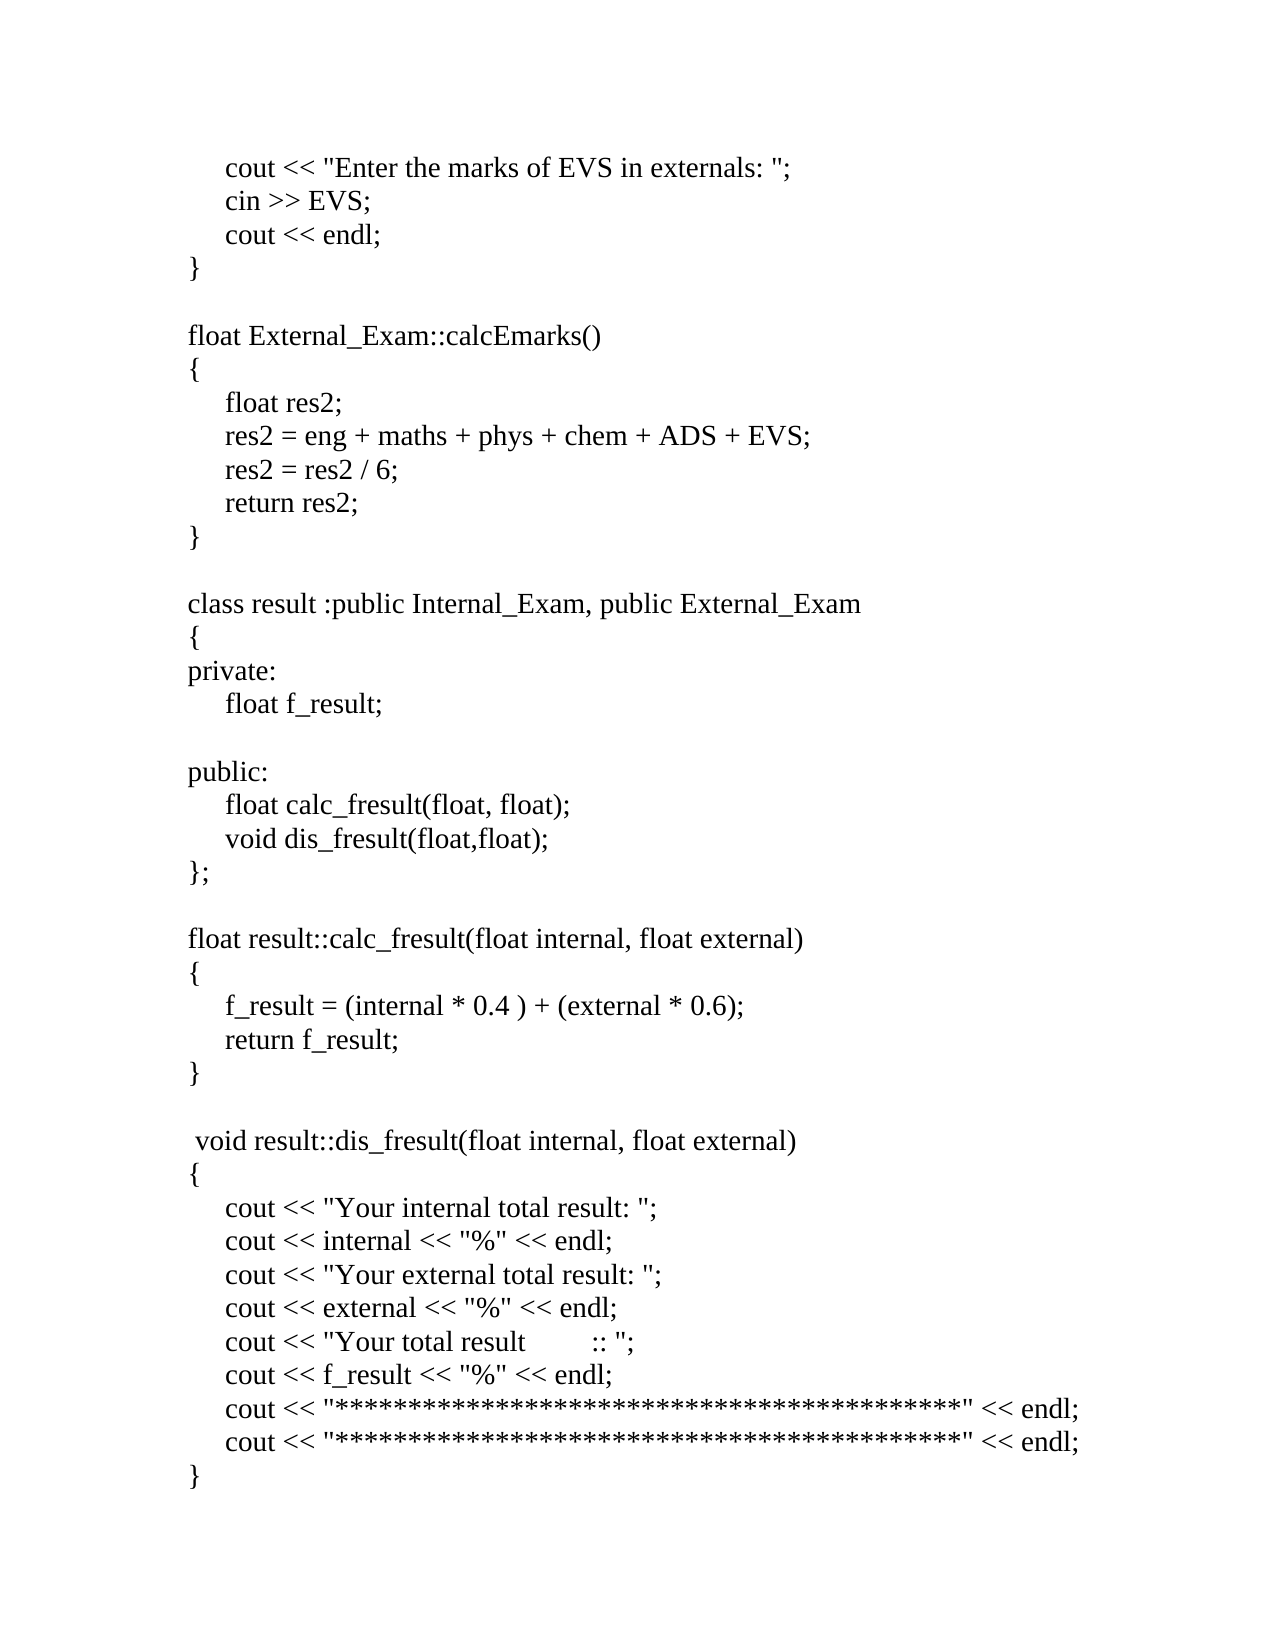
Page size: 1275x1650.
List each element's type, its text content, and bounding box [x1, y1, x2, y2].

text float result::calc_fresult(float internal, float external) [187, 921, 1125, 955]
text { [187, 351, 1125, 385]
text void dis_fresult(float,float); [187, 821, 1125, 854]
text float External_Exam::calcEmarks() [187, 318, 1125, 351]
text res2 = res2 / 6; [187, 452, 1125, 485]
text float calc_fresult(float, float); [187, 787, 1125, 821]
text cout << "Enter the marks of EVS in externals: "; [187, 150, 1125, 183]
text return res2; [187, 485, 1125, 519]
text cout << external << "%" << endl; [187, 1290, 1125, 1324]
text return f_result; [187, 1022, 1125, 1056]
text cin >> EVS; [187, 183, 1125, 217]
text } [187, 519, 1125, 552]
text { [187, 619, 1125, 653]
text cout << "*******************************************" << endl; [187, 1391, 1125, 1424]
text cout << "*******************************************" << endl; [187, 1424, 1125, 1458]
text } [187, 1056, 1125, 1089]
text } [187, 1458, 1125, 1492]
text class result :public Internal_Exam, public External_Exam [187, 586, 1125, 619]
text cout << "Your external total result: "; [187, 1257, 1125, 1290]
text } [187, 251, 1125, 284]
text float res2; [187, 385, 1125, 418]
text void result::dis_fresult(float internal, float external) [187, 1123, 1125, 1156]
text public: [187, 754, 1125, 787]
text f_result = (internal * 0.4 ) + (external * 0.6); [187, 988, 1125, 1022]
text float f_result; [187, 687, 1125, 720]
text cout << endl; [187, 217, 1125, 251]
text cout << "Your internal total result: "; [187, 1190, 1125, 1223]
text { [187, 955, 1125, 988]
text cout << internal << "%" << endl; [187, 1223, 1125, 1257]
text cout << "Your total result :: "; [187, 1324, 1125, 1357]
text }; [187, 854, 1125, 888]
text { [187, 1156, 1125, 1190]
text res2 = eng + maths + phys + chem + ADS + EVS; [187, 418, 1125, 452]
text private: [187, 653, 1125, 687]
text cout << f_result << "%" << endl; [187, 1357, 1125, 1391]
